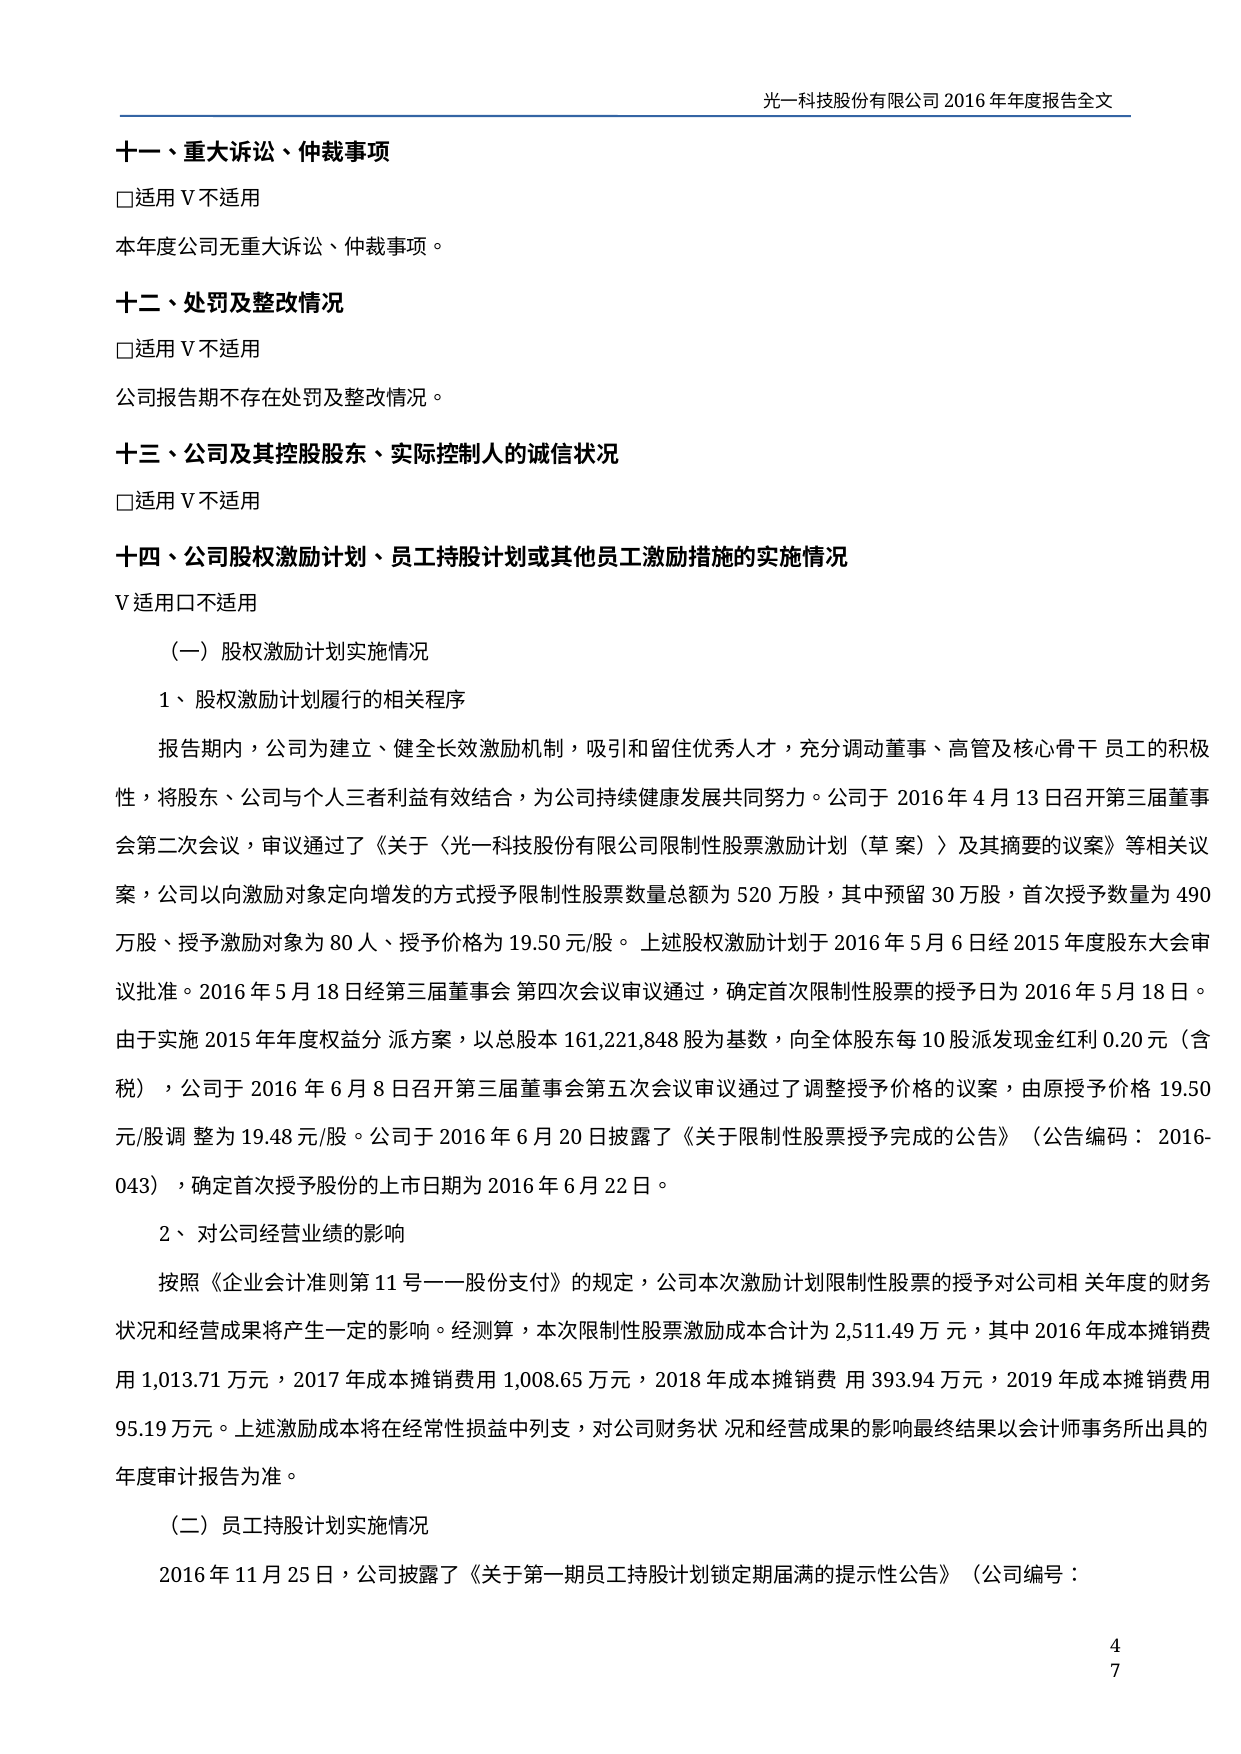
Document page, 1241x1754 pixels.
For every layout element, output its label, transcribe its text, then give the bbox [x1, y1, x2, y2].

text V适用口不适用 [40, 572, 1211, 621]
text 十三、公司及其控股股东、实际控制人的诚信状况 [40, 438, 1211, 469]
text 公司报告期不存在处罚及整改情况。 [40, 367, 1211, 415]
text □适用V不适用 [40, 167, 1211, 215]
text 十一、重大诉讼、仲裁事项 [40, 136, 1211, 167]
text 2、 对公司经营业绩的影响 [159, 1203, 1211, 1252]
text □适用V不适用 [40, 469, 1211, 518]
text 按照《企业会计准则第11号一一股份支付》的规定，公司本次激励计划限制性股票的授予对公司相 关年度的财务状况和经营成果将产生一定的影响。经测算，本次限制性股票激励成本合计为2,511.49万 元，其中2016年成本摊销费用1,013.71万元，2017年成本摊销费用1,008.65万元，2018年成本摊销费 用393.94万元，2019年成本摊销费用95.19万元。上述激励成本将在经常性损益中列支，对公司财务状 况和经营成果的影响最终结果以会计师事务所出具的年度审计报告为准。 [115, 1252, 1211, 1494]
text （二）员工持股计划实施情况 [159, 1494, 1211, 1543]
text 报告期内，公司为建立、健全长效激励机制，吸引和留住优秀人才，充分调动董事、高管及核心骨干 员工的积极性，将股东、公司与个人三者利益有效结合，为公司持续健康发展共同努力。公司于2016年4 月13日召开第三届董事会第二次会议，审议通过了《关于〈光一科技股份有限公司限制性股票激励计划（草 案）〉及其摘要的议案》等相关议案，公司以向激励对象定向增发的方式授予限制性股票数量总额为520 万股，其中预留30万股，首次授予数量为490万股、授予激励对象为80人、授予价格为19.50元/股。 上述股权激励计划于2016年5月6日经2015年度股东大会审议批准。2016年5月18日经第三届董事会 第四次会议审议通过，确定首次限制性股票的授予日为2016年5月18日。由于实施2015年年度权益分 派方案，以总股本161,221,848股为基数，向全体股东每10股派发现金红利0.20元（含税），公司于2016 年6月8日召开第三届董事会第五次会议审议通过了调整授予价格的议案，由原授予价格19.50元/股调 整为19.48元/股。公司于2016年6月20日披露了《关于限制性股票授予完成的公告》（公告编码： 2016-043），确定首次授予股份的上市日期为2016年6月22日。 [115, 718, 1211, 1203]
text □适用V不适用 [40, 318, 1211, 367]
text 十四、公司股权激励计划、员工持股计划或其他员工激励措施的实施情况 [40, 541, 1211, 572]
text 2016年11月25日，公司披露了《关于第一期员工持股计划锁定期届满的提示性公告》（公司编号： [159, 1543, 1211, 1593]
text 十二、处罚及整改情况 [40, 287, 1211, 318]
text 本年度公司无重大诉讼、仲裁事项。 [40, 215, 1211, 264]
text 1、 股权激励计划履行的相关程序 [159, 669, 1211, 718]
text （一）股权激励计划实施情况 [159, 621, 1211, 669]
